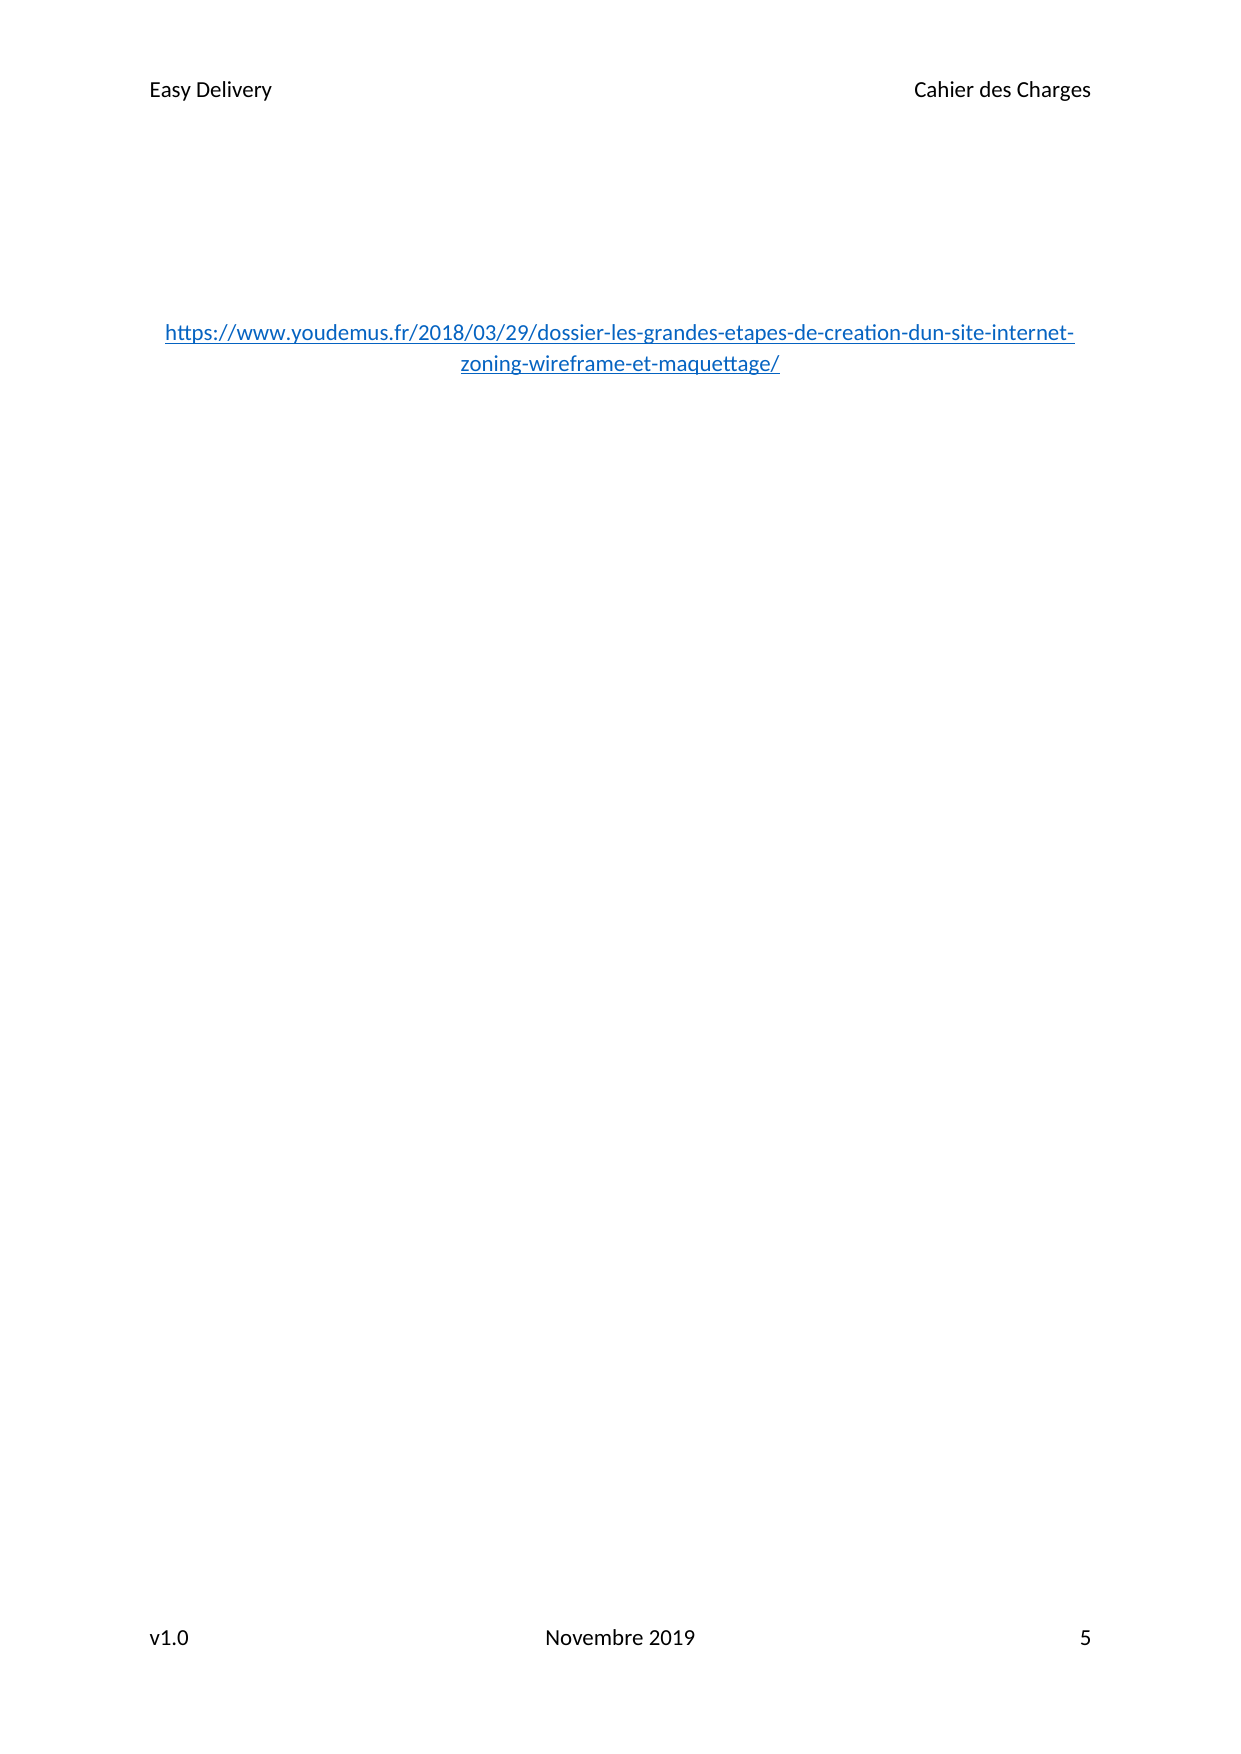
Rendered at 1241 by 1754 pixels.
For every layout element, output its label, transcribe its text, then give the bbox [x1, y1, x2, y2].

text https://www.youdemus.fr/2018/03/29/dossier-les-grandes-etapes-de-creation-dun-site-internet-zoning-wireframe-et-maquettage/ [150, 318, 1090, 377]
